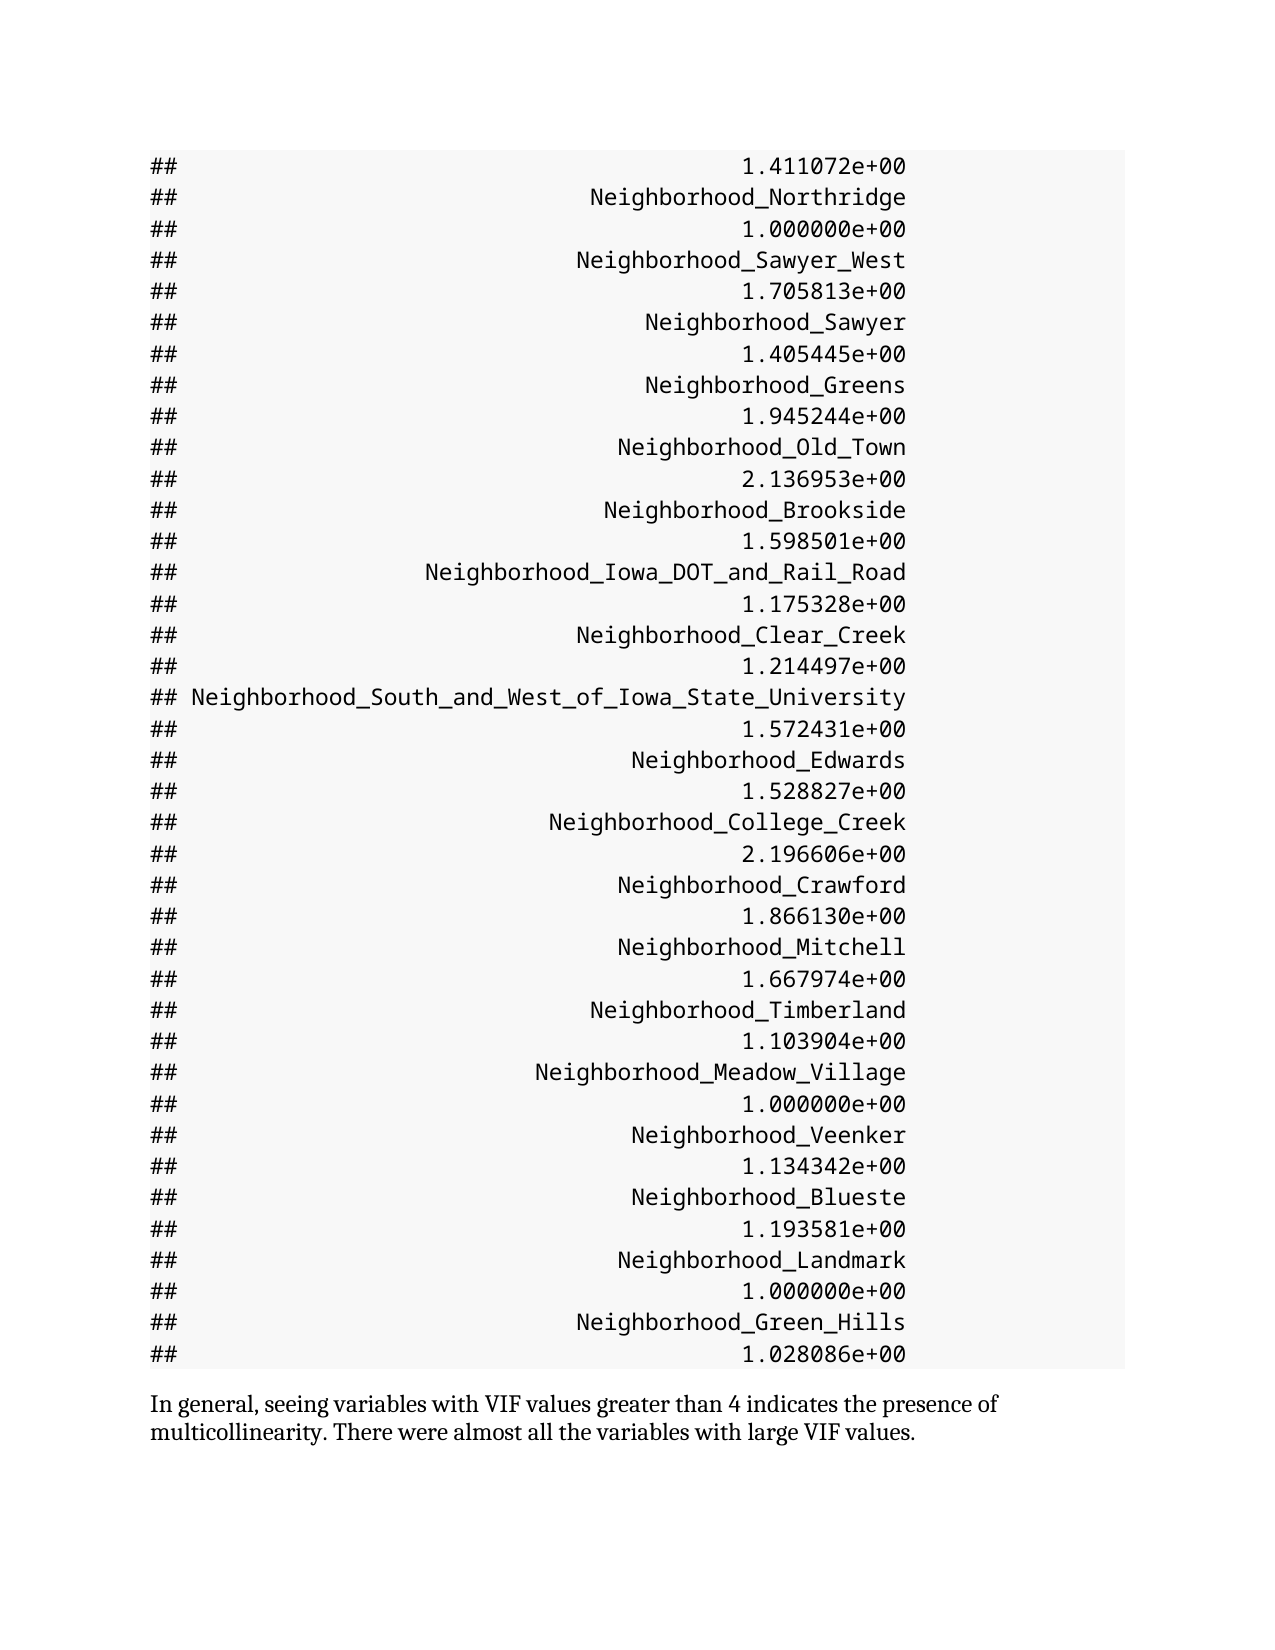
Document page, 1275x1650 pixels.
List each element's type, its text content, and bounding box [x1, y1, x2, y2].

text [150, 150, 1125, 1369]
text In general, seeing variables with VIF values greater than 4 indicates the presence of multicollinearity. There were almost all the variables with large VIF values. [150, 1389, 1125, 1447]
